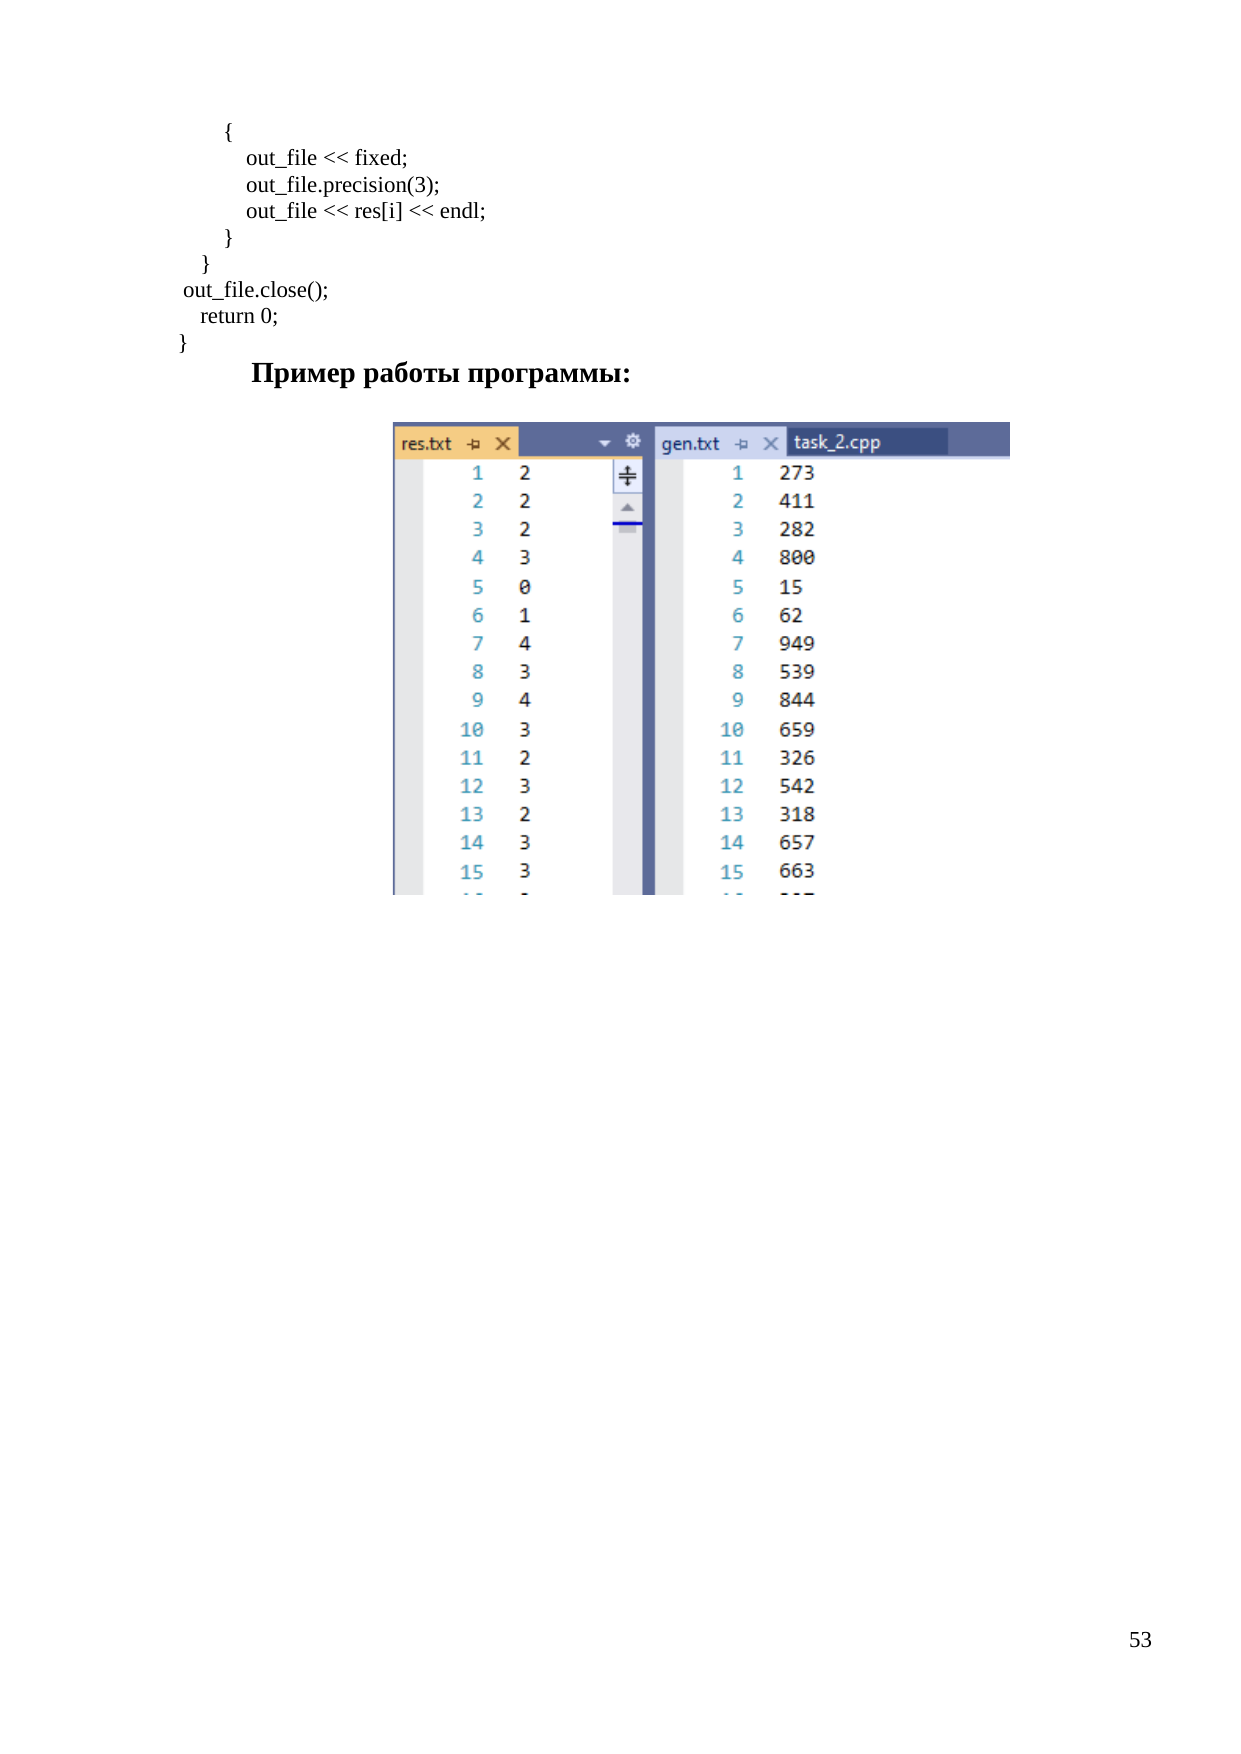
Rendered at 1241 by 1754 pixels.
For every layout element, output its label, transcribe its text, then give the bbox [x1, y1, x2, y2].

text return 0; [177, 303, 1152, 329]
text } [177, 223, 1152, 250]
text out_file.close(); [177, 276, 1152, 303]
text } [177, 329, 1152, 355]
text Пример работы программы: [177, 355, 1152, 389]
text } [177, 250, 1152, 276]
text out_file.precision(3); [177, 171, 1152, 197]
picture [392, 422, 1010, 895]
text out_file << fixed; [177, 144, 1152, 171]
text { [177, 118, 1152, 144]
text out_file << res[i] << endl; [177, 197, 1152, 223]
